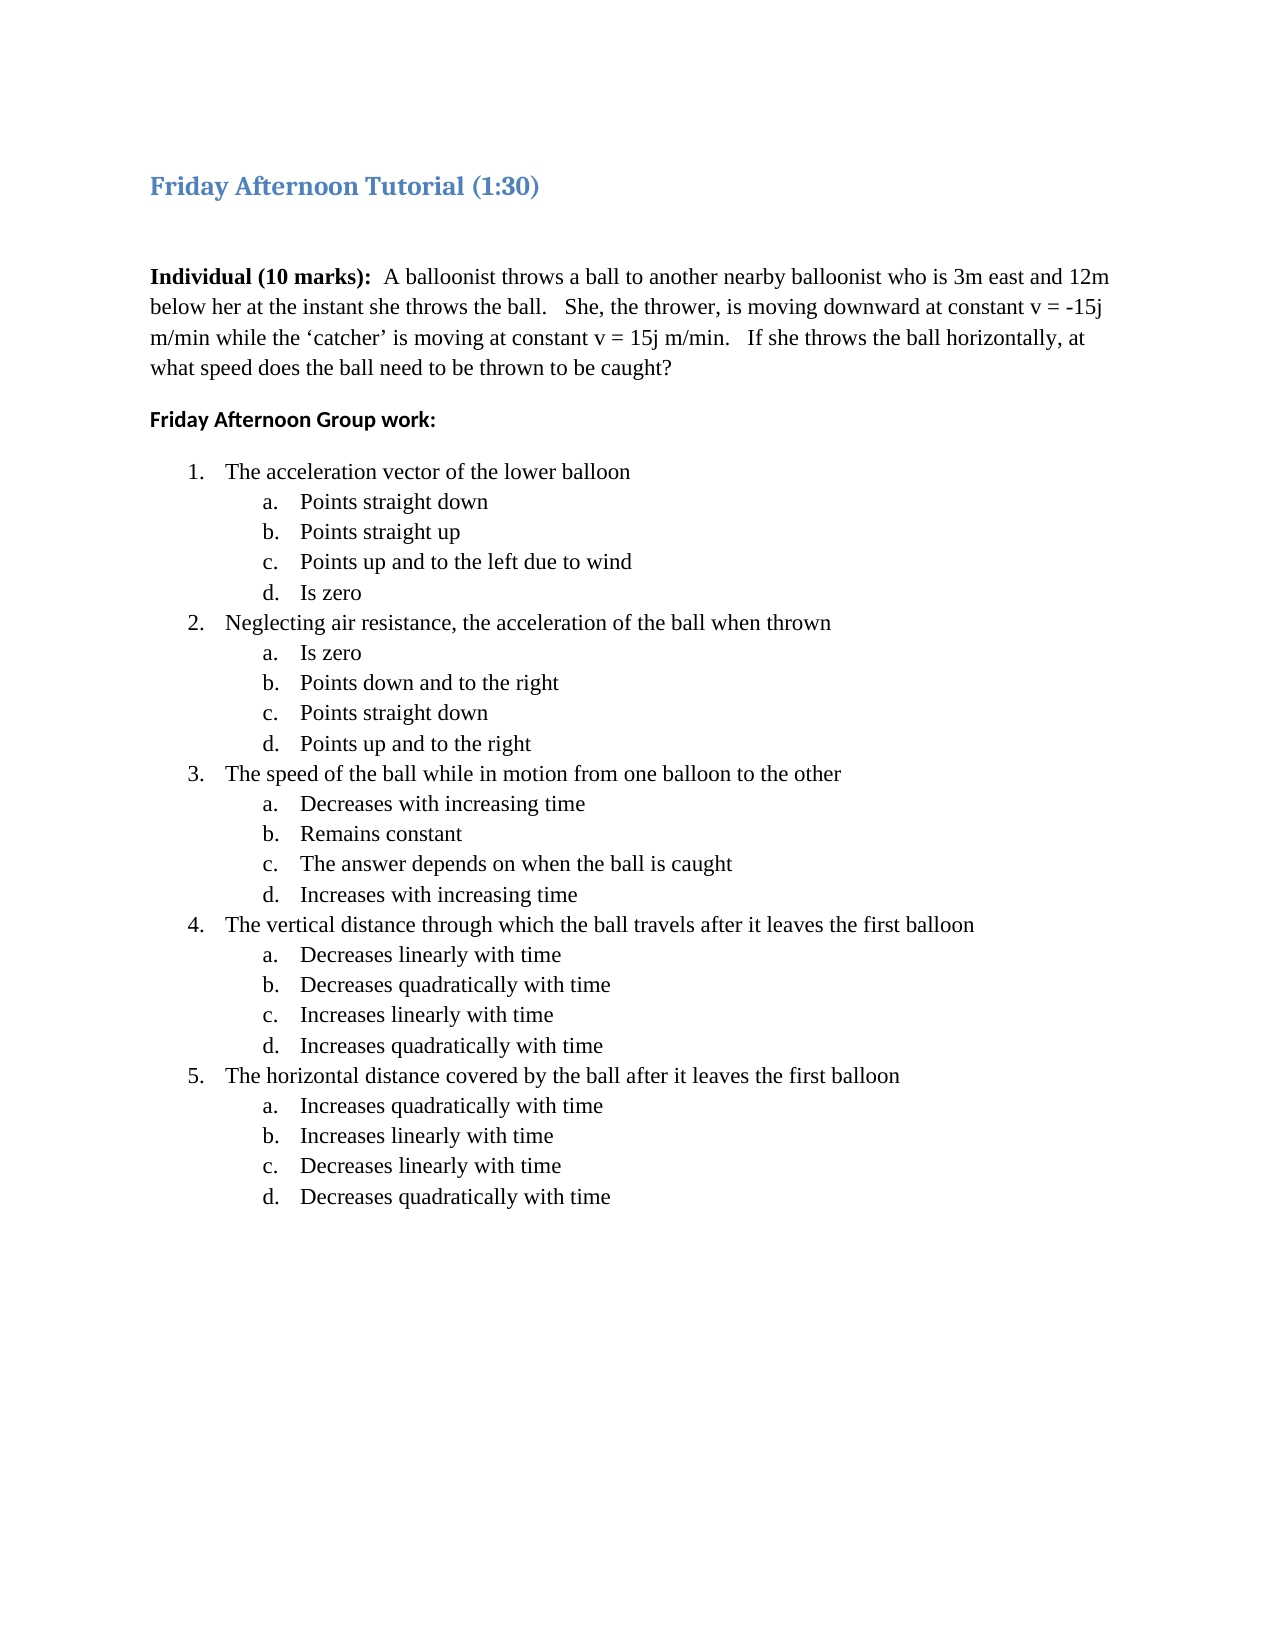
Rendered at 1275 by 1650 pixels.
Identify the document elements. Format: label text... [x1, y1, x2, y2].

list Points straight down [262, 699, 1125, 726]
list Points up and to the right [262, 730, 1125, 756]
list Points down and to the right [262, 669, 1125, 696]
list Decreases linearly with time [262, 941, 1125, 967]
list Remains constant [262, 820, 1125, 847]
list Increases linearly with time [262, 1002, 1125, 1028]
subtitle Friday Afternoon Tutorial (1:30) [150, 171, 1125, 202]
list The vertical distance through which the ball travels after it leaves the first balloon [187, 911, 1125, 937]
list Neglecting air resistance, the acceleration of the ball when thrown [187, 609, 1125, 635]
list The answer depends on when the ball is caught [262, 851, 1125, 877]
text Friday Afternoon Group work: [150, 405, 1125, 433]
list Decreases with increasing time [262, 790, 1125, 816]
list Is zero [262, 579, 1125, 605]
list Decreases linearly with time [262, 1153, 1125, 1179]
list Increases quadratically with time [262, 1092, 1125, 1118]
list Increases with increasing time [262, 881, 1125, 907]
list The speed of the ball while in motion from one balloon to the other [187, 760, 1125, 786]
list Decreases quadratically with time [262, 971, 1125, 998]
text Individual (10 marks): A balloonist throws a ball to another nearby balloonist who is 3m east and 12m below her at the instant she throws the ball. She, the thrower, is moving downward at constant v = -15j m/min while the ‘catcher’ is moving at constant v = 15j m/min. If she throws the ball horizontally, at what speed does the ball need to be thrown to be caught? [150, 263, 1125, 380]
list Is zero [262, 639, 1125, 665]
list Decreases quadratically with time [262, 1183, 1125, 1209]
list Points up and to the left due to wind [262, 548, 1125, 575]
list The acceleration vector of the lower balloon [187, 458, 1125, 484]
list Points straight down [262, 488, 1125, 514]
list Increases quadratically with time [262, 1032, 1125, 1058]
list Points straight up [262, 518, 1125, 544]
list Increases linearly with time [262, 1122, 1125, 1149]
list The horizontal distance covered by the ball after it leaves the first balloon [187, 1062, 1125, 1088]
